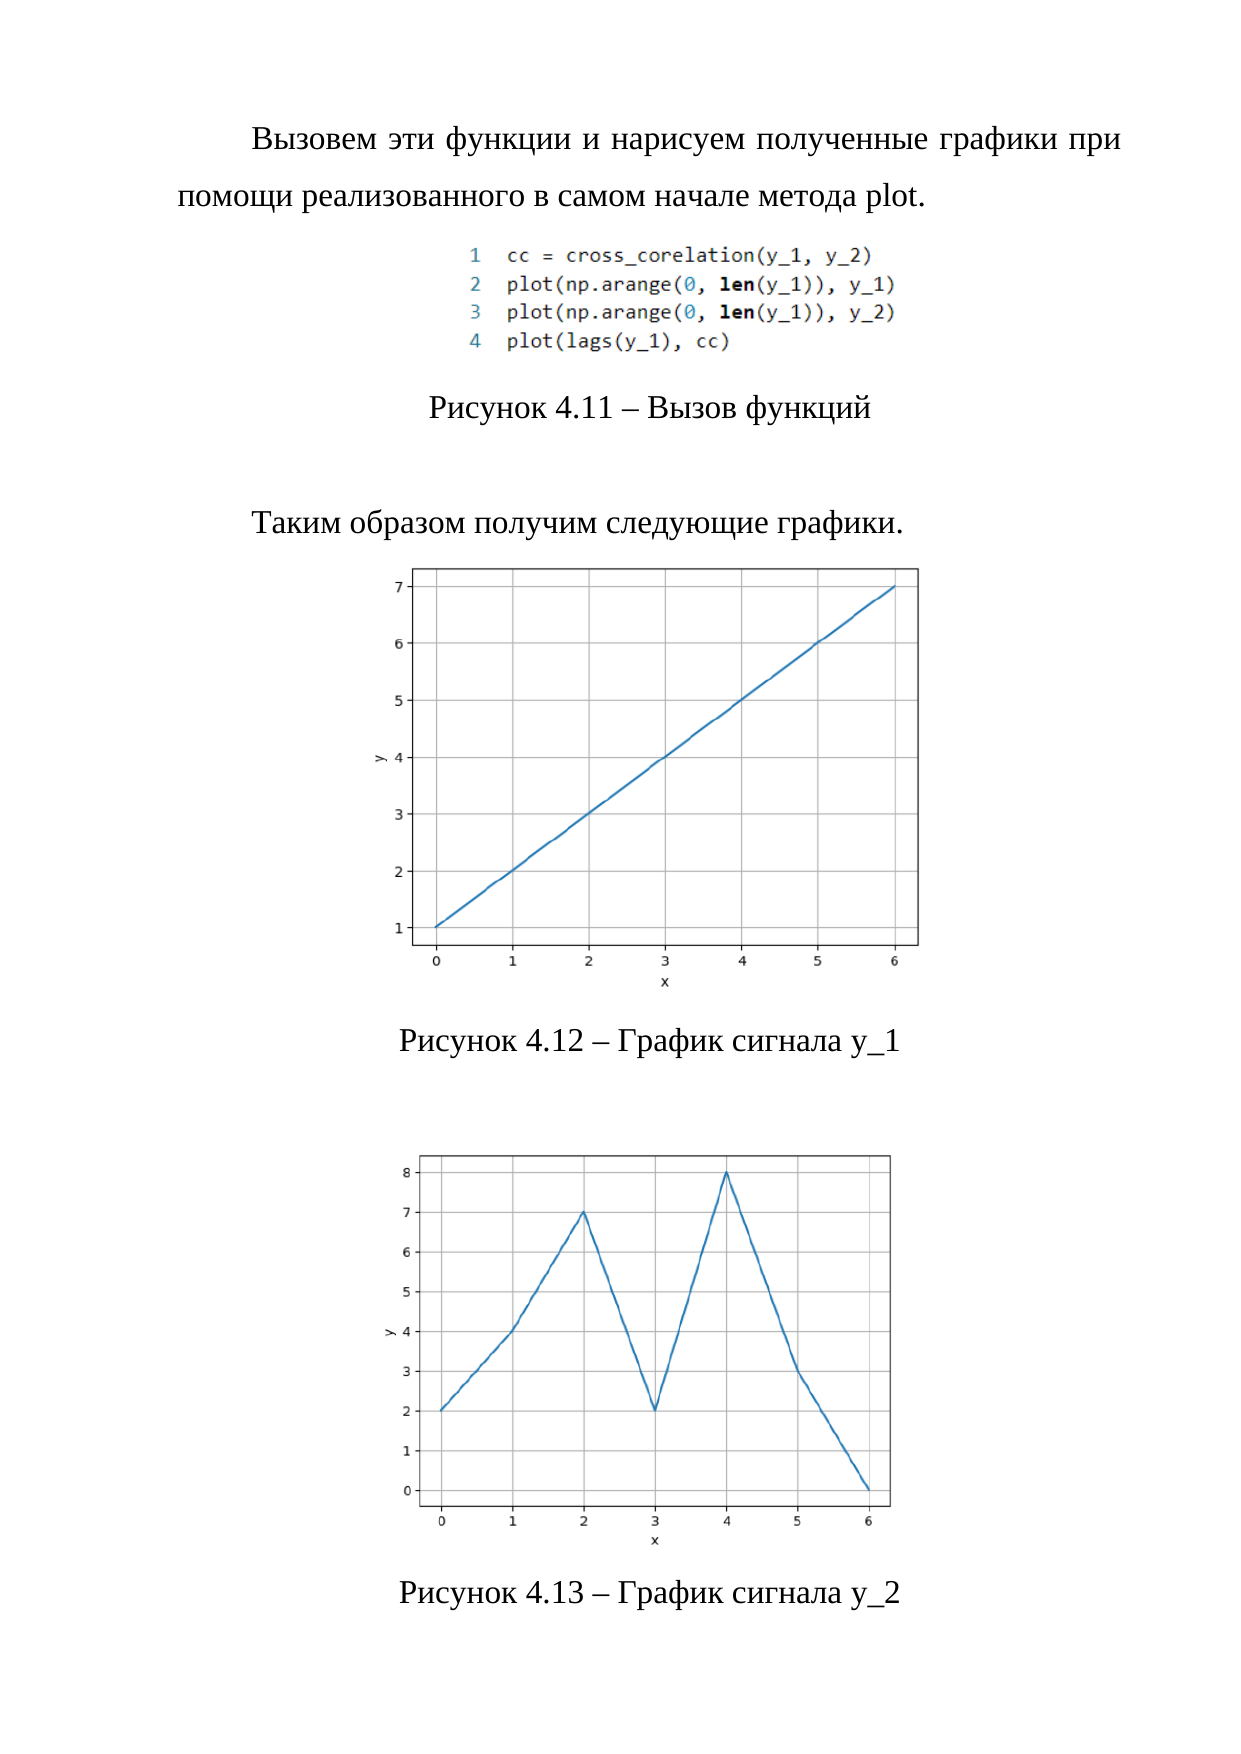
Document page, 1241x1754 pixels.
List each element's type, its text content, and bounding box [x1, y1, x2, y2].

picture [369, 1135, 930, 1553]
text Вызовем эти функции и нарисуем полученные графики при помощи реализованного в самом начале метода plot. [177, 118, 1122, 214]
text Рисунок 4.12 – График сигнала y_1 [177, 1020, 1122, 1058]
picture [457, 233, 916, 369]
text Рисунок 4.11 – Вызов функций [177, 387, 1122, 426]
text Рисунок 4.13 – График сигнала y_2 [177, 1572, 1122, 1610]
picture [364, 559, 935, 1001]
text Таким образом получим следующие графики. [177, 502, 1122, 541]
